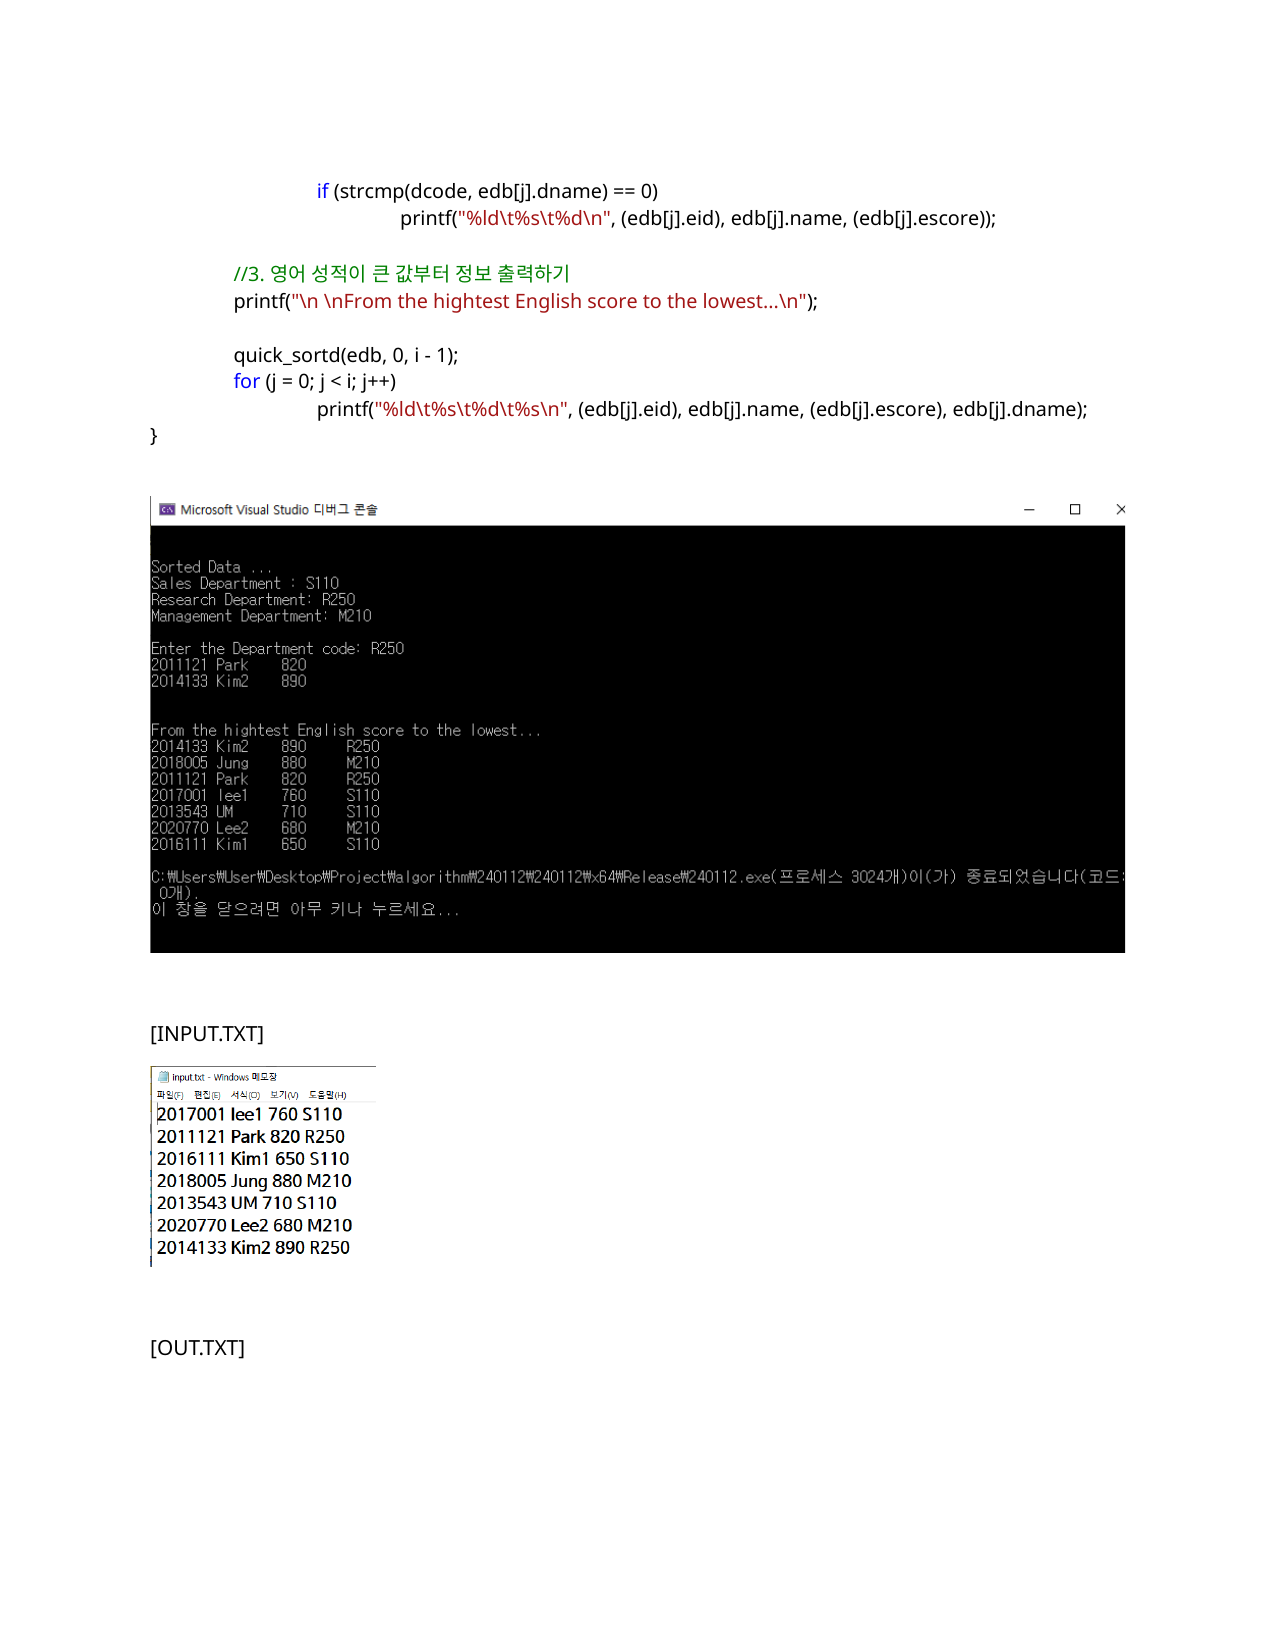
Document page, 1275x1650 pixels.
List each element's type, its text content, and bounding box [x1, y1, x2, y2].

text printf("\n \nFrom the hightest English score to the lowest...\n"); [150, 287, 1125, 314]
text for (j = 0; j < i; j++) [150, 368, 1125, 395]
text //3. 영어 성적이 큰 값부터 정보 출력하기 [150, 258, 1125, 287]
picture [150, 496, 1125, 953]
text printf("%ld\t%s\t%d\n", (edb[j].eid), edb[j].name, (edb[j].escore)); [150, 204, 1125, 231]
text } [150, 422, 1125, 449]
picture [150, 1066, 376, 1267]
text if (strcmp(dcode, edb[j].dname) == 0) [150, 177, 1125, 204]
text [INPUT.TXT] [150, 1019, 1125, 1047]
text quick_sortd(edb, 0, i - 1); [150, 341, 1125, 368]
text printf("%ld\t%s\t%d\t%s\n", (edb[j].eid), edb[j].name, (edb[j].escore), edb[j].dname); [150, 395, 1125, 422]
text [OUT.TXT] [150, 1333, 1125, 1362]
